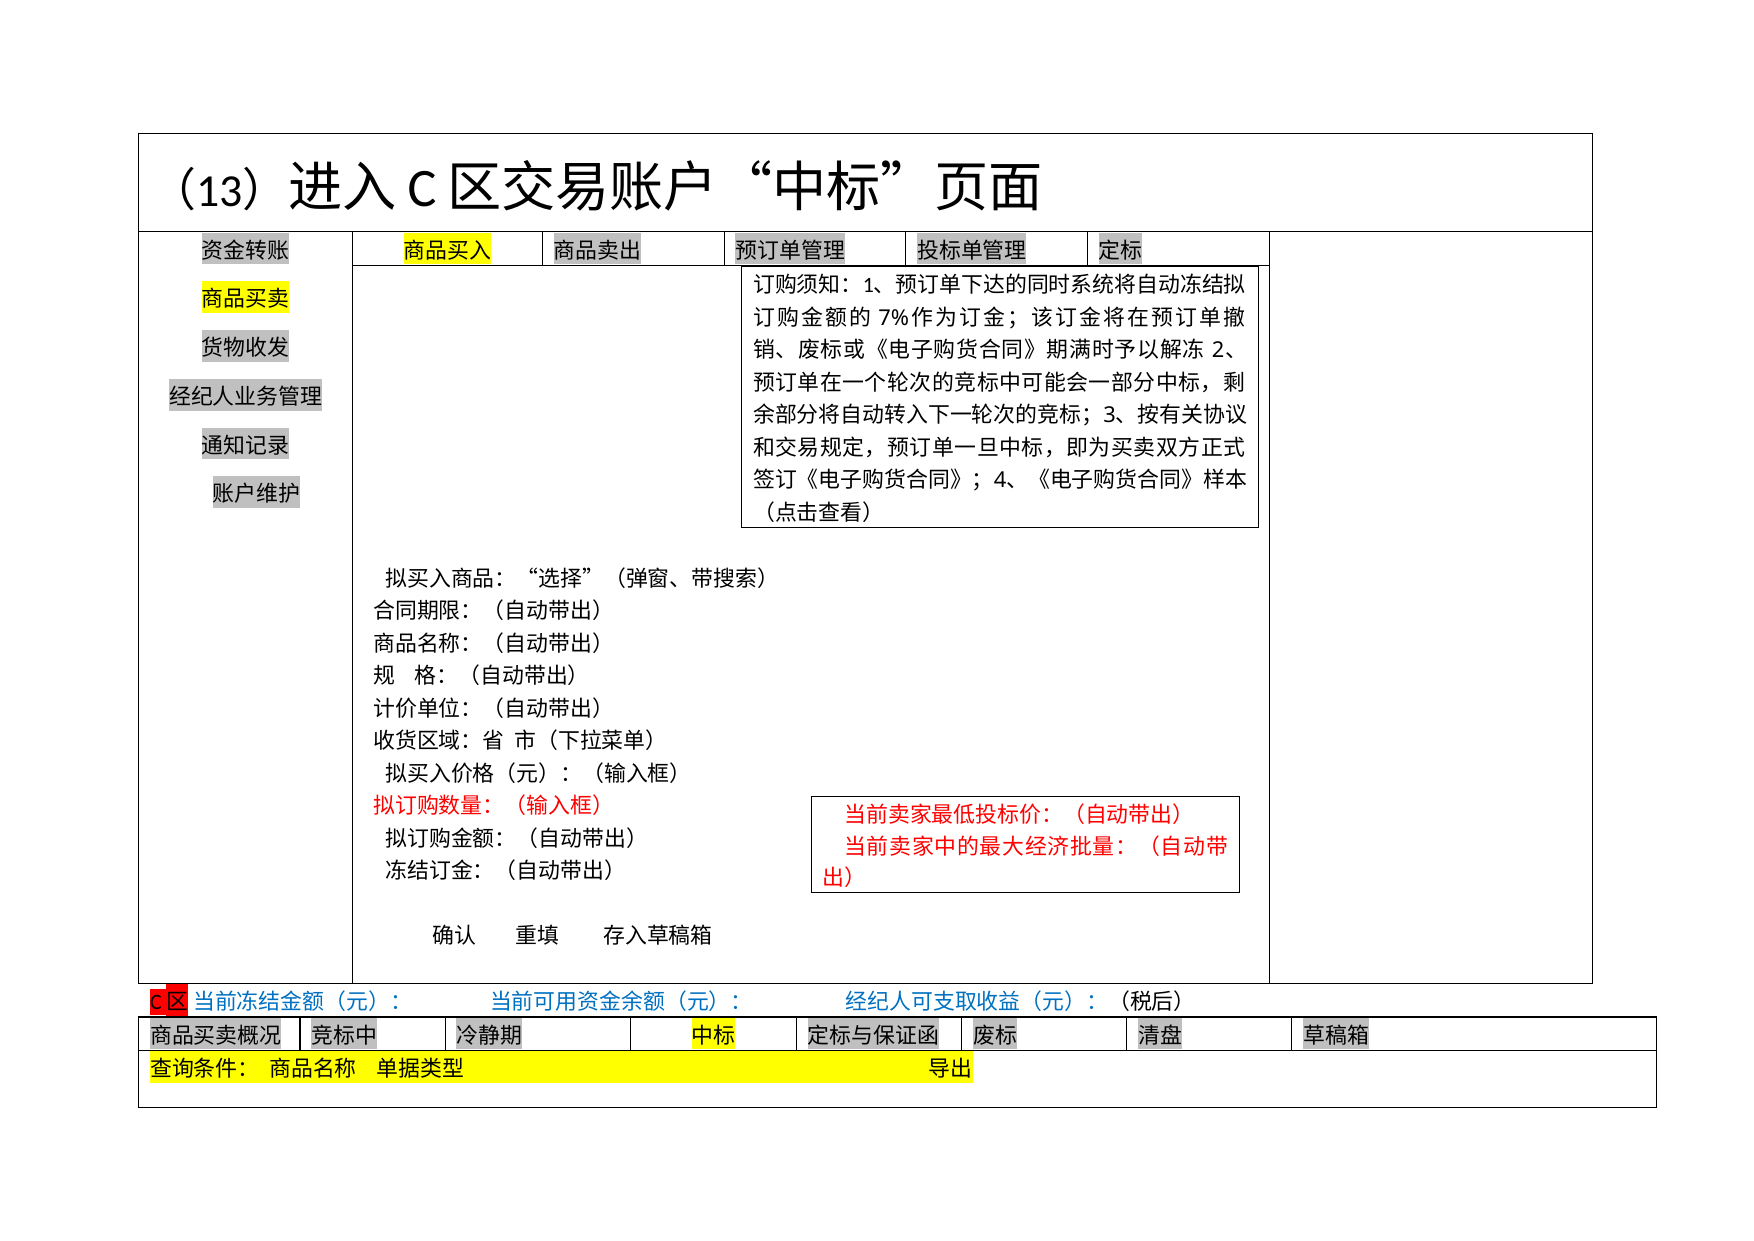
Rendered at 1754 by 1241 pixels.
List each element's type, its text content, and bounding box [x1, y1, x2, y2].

table_cell 拟买入商品：“选择”（弹窗、带搜索） 合同期限：（自动带出） 商品名称：（自动带出） 规 格：（自动带出） 计价单位：（自动带出） 收货区域：省 市（下拉菜单） 拟买入价格（元）：（输入框） 拟订购数量：（输入框） 拟订购金额：（自动带出） 冻结订金：（自动带出） 确认 重填 存入草稿箱 [353, 266, 1269, 983]
table_header 草稿箱 [1292, 1018, 1656, 1050]
table_cell 定标 [1088, 232, 1269, 265]
table_header 清盘 [1127, 1018, 1291, 1050]
text C区 当前冻结金额（元）： 当前可用资金余额（元）： 经纪人可支取收益（元）：（税后） [188, 984, 1604, 1016]
table_header 中标 [631, 1018, 796, 1050]
table_header 商品买卖概况 [139, 1018, 299, 1050]
table_cell 商品卖出 [543, 232, 724, 265]
table_cell 投标单管理 [906, 232, 1087, 265]
table_cell 查询条件： 商品名称 单据类型 导出 [139, 1051, 1656, 1107]
table_cell 资金转账 商品买卖 货物收发 经纪人业务管理 通知记录 账户维护 [139, 232, 352, 983]
table_header 冷静期 [446, 1018, 630, 1050]
table_header （13）进入C区交易账户“中标”页面 [139, 134, 1592, 231]
table_header 竞标中 [301, 1018, 445, 1050]
table_header 定标与保证函 [797, 1018, 961, 1050]
table_cell [1270, 232, 1592, 983]
table_cell 预订单管理 [725, 232, 905, 265]
table_header 废标 [962, 1018, 1126, 1050]
table_cell 商品买入 [353, 232, 542, 265]
